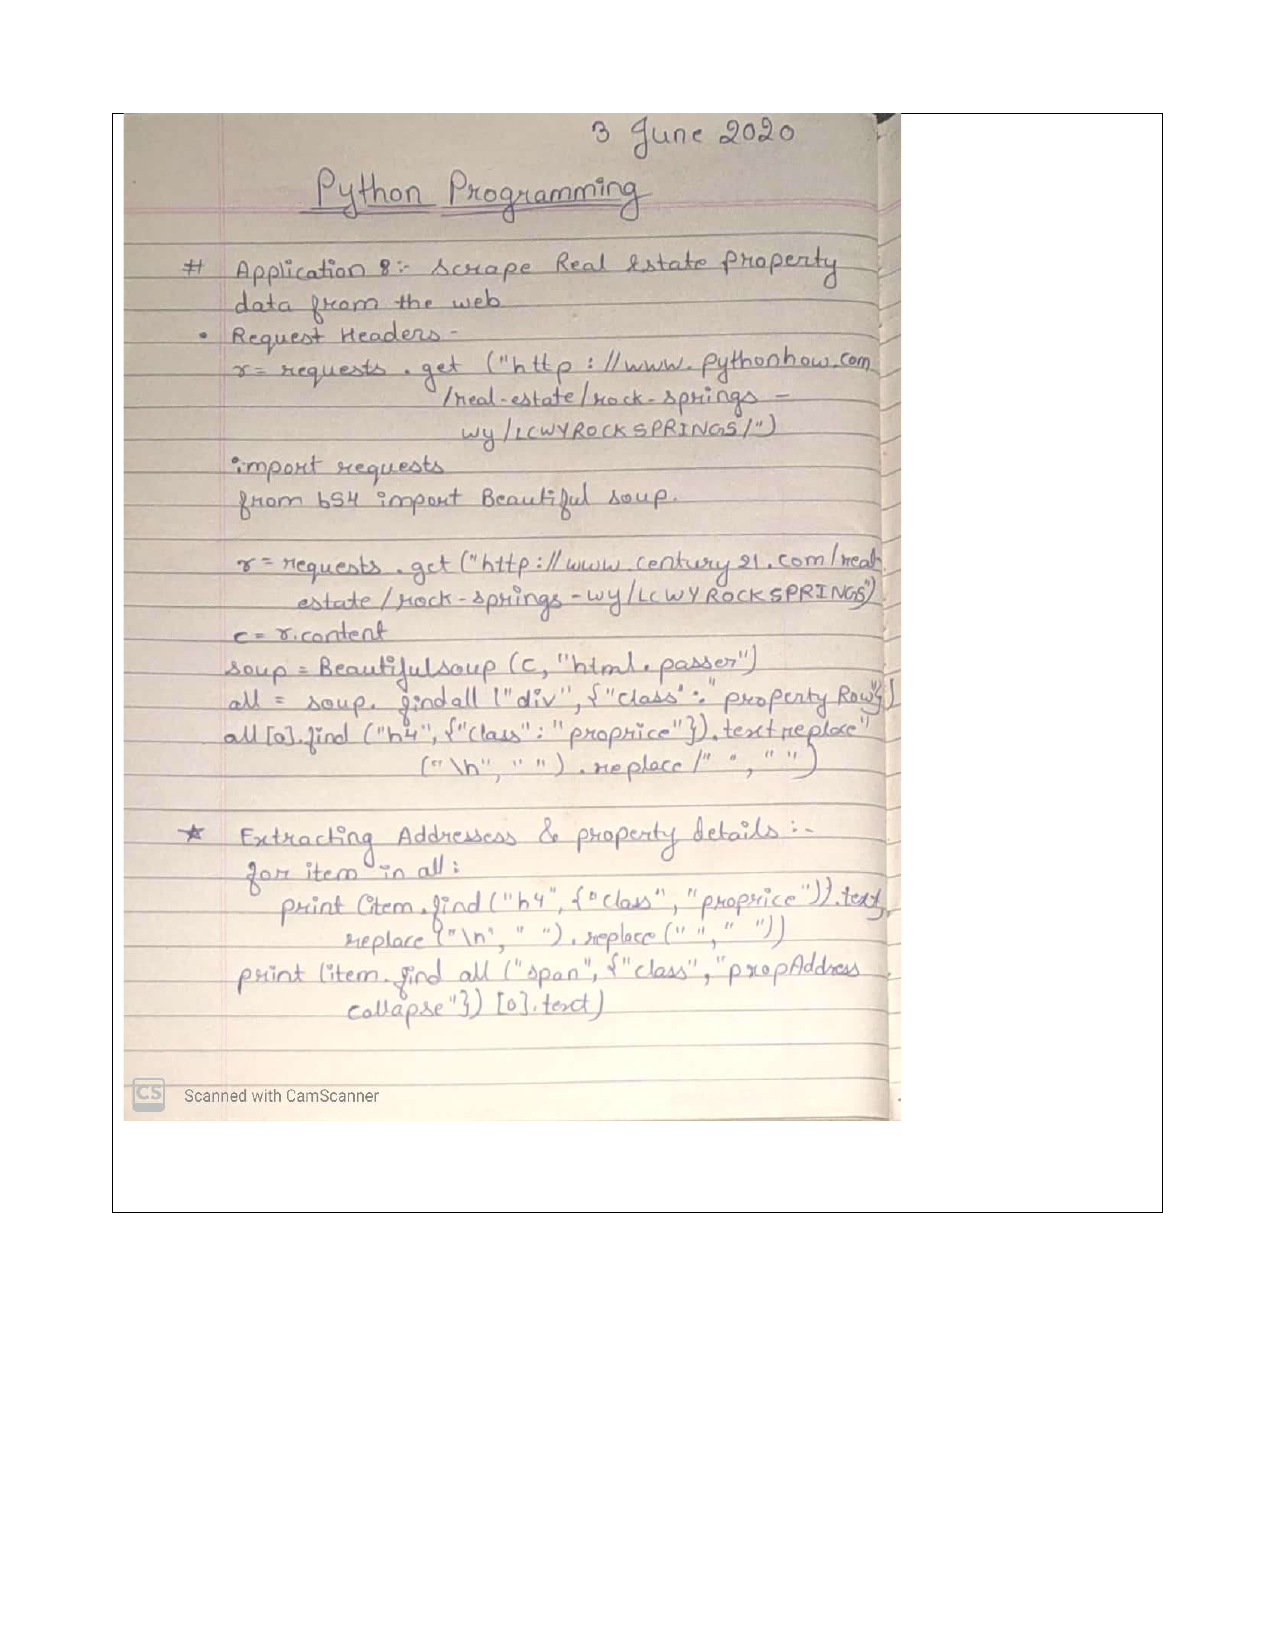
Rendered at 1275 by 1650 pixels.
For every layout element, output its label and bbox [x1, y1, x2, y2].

picture [123, 113, 902, 1121]
table_cell [113, 114, 1162, 1212]
